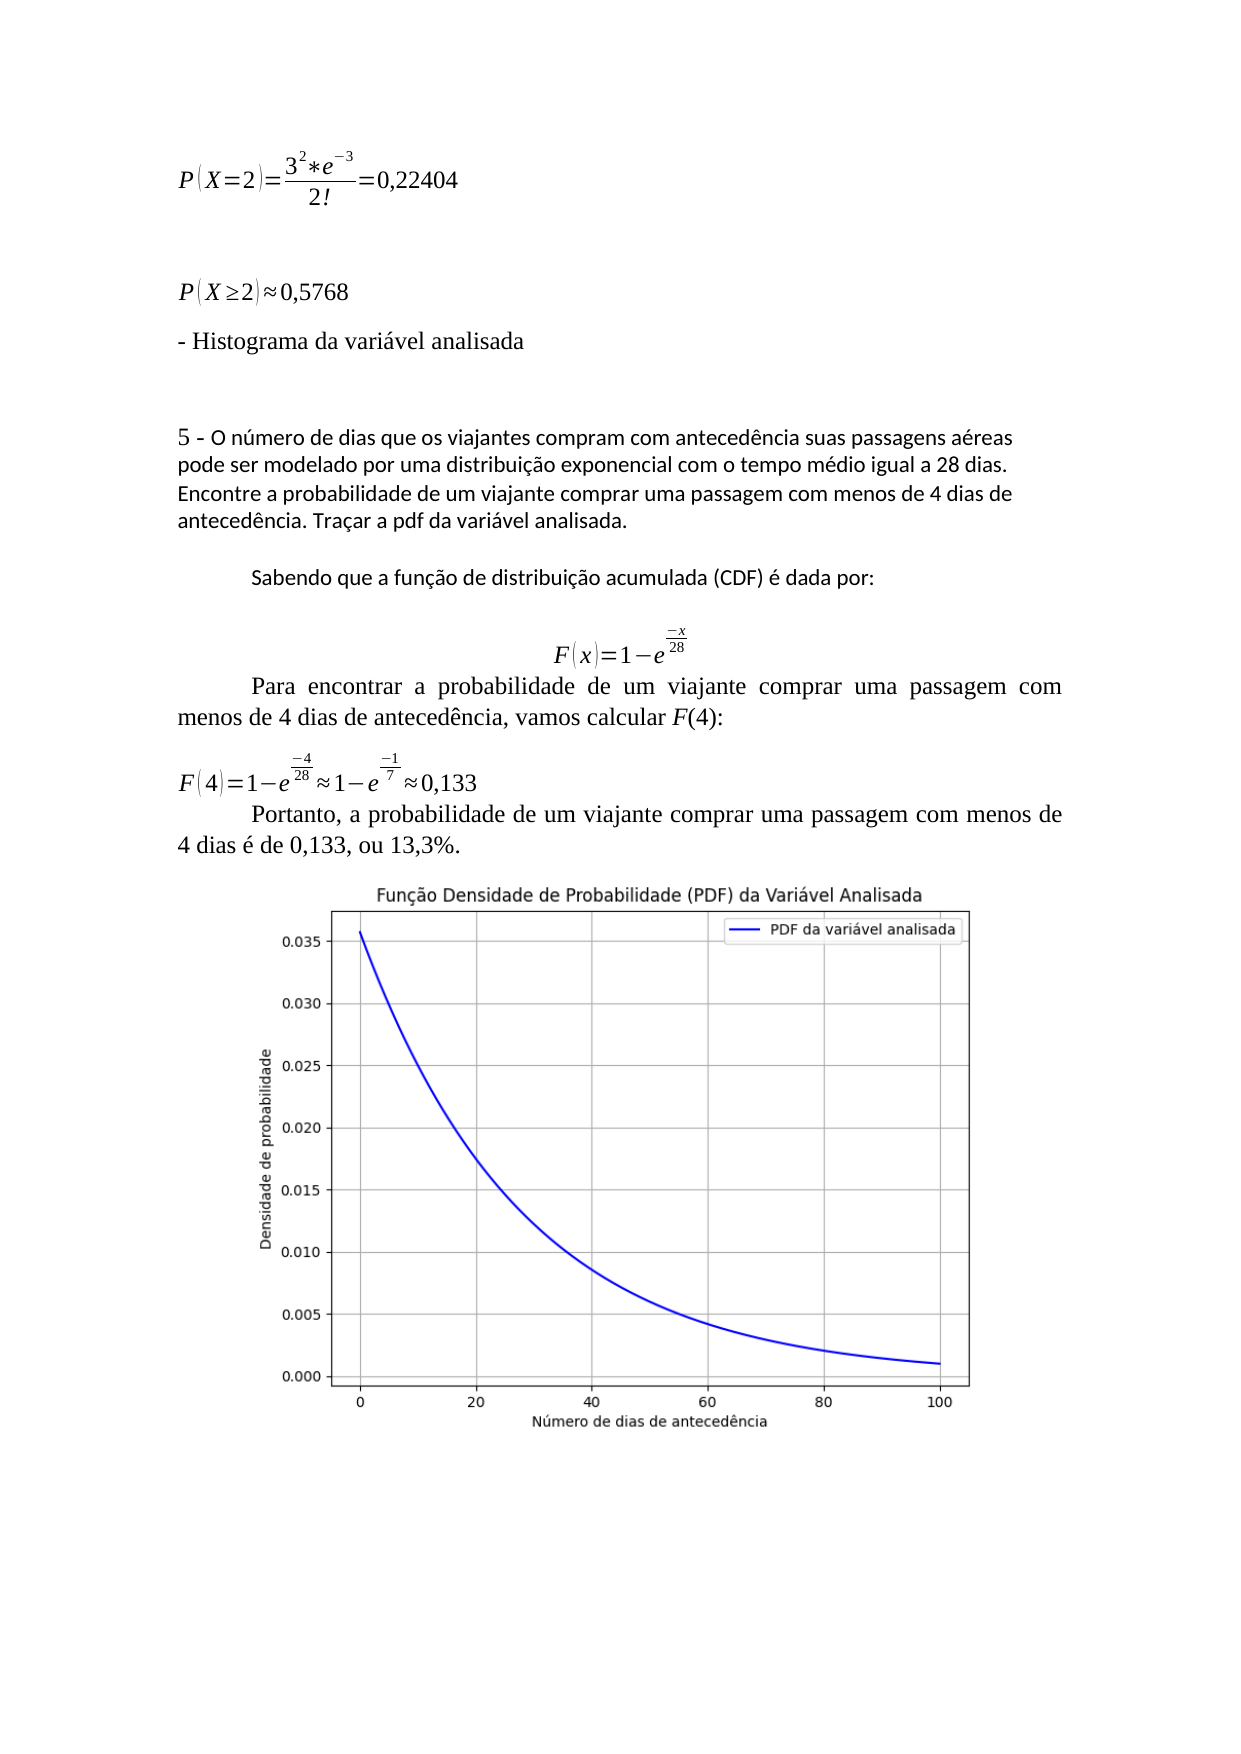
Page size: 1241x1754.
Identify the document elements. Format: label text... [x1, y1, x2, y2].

text Portanto, a probabilidade de um viajante comprar uma passagem com menos de 4 dias é de 0,133, ou 13,3%. [177, 799, 1063, 859]
text 5 - O número de dias que os viajantes compram com antecedência suas passagens aéreas pode ser modelado por uma distribuição exponencial com o tempo médio igual a 28 dias. Encontre a probabilidade de um viajante comprar uma passagem com menos de 4 dias de antecedência. Traçar a pdf da variável analisada. [177, 422, 1063, 535]
text - Histograma da variável analisada [177, 326, 1063, 355]
text Para encontrar a probabilidade de um viajante comprar uma passagem com menos de 4 dias de antecedência, vamos calcular F(4): [177, 671, 1063, 731]
text Sabendo que a função de distribuição acumulada (CDF) é dada por: [177, 563, 1063, 591]
picture [251, 877, 978, 1440]
